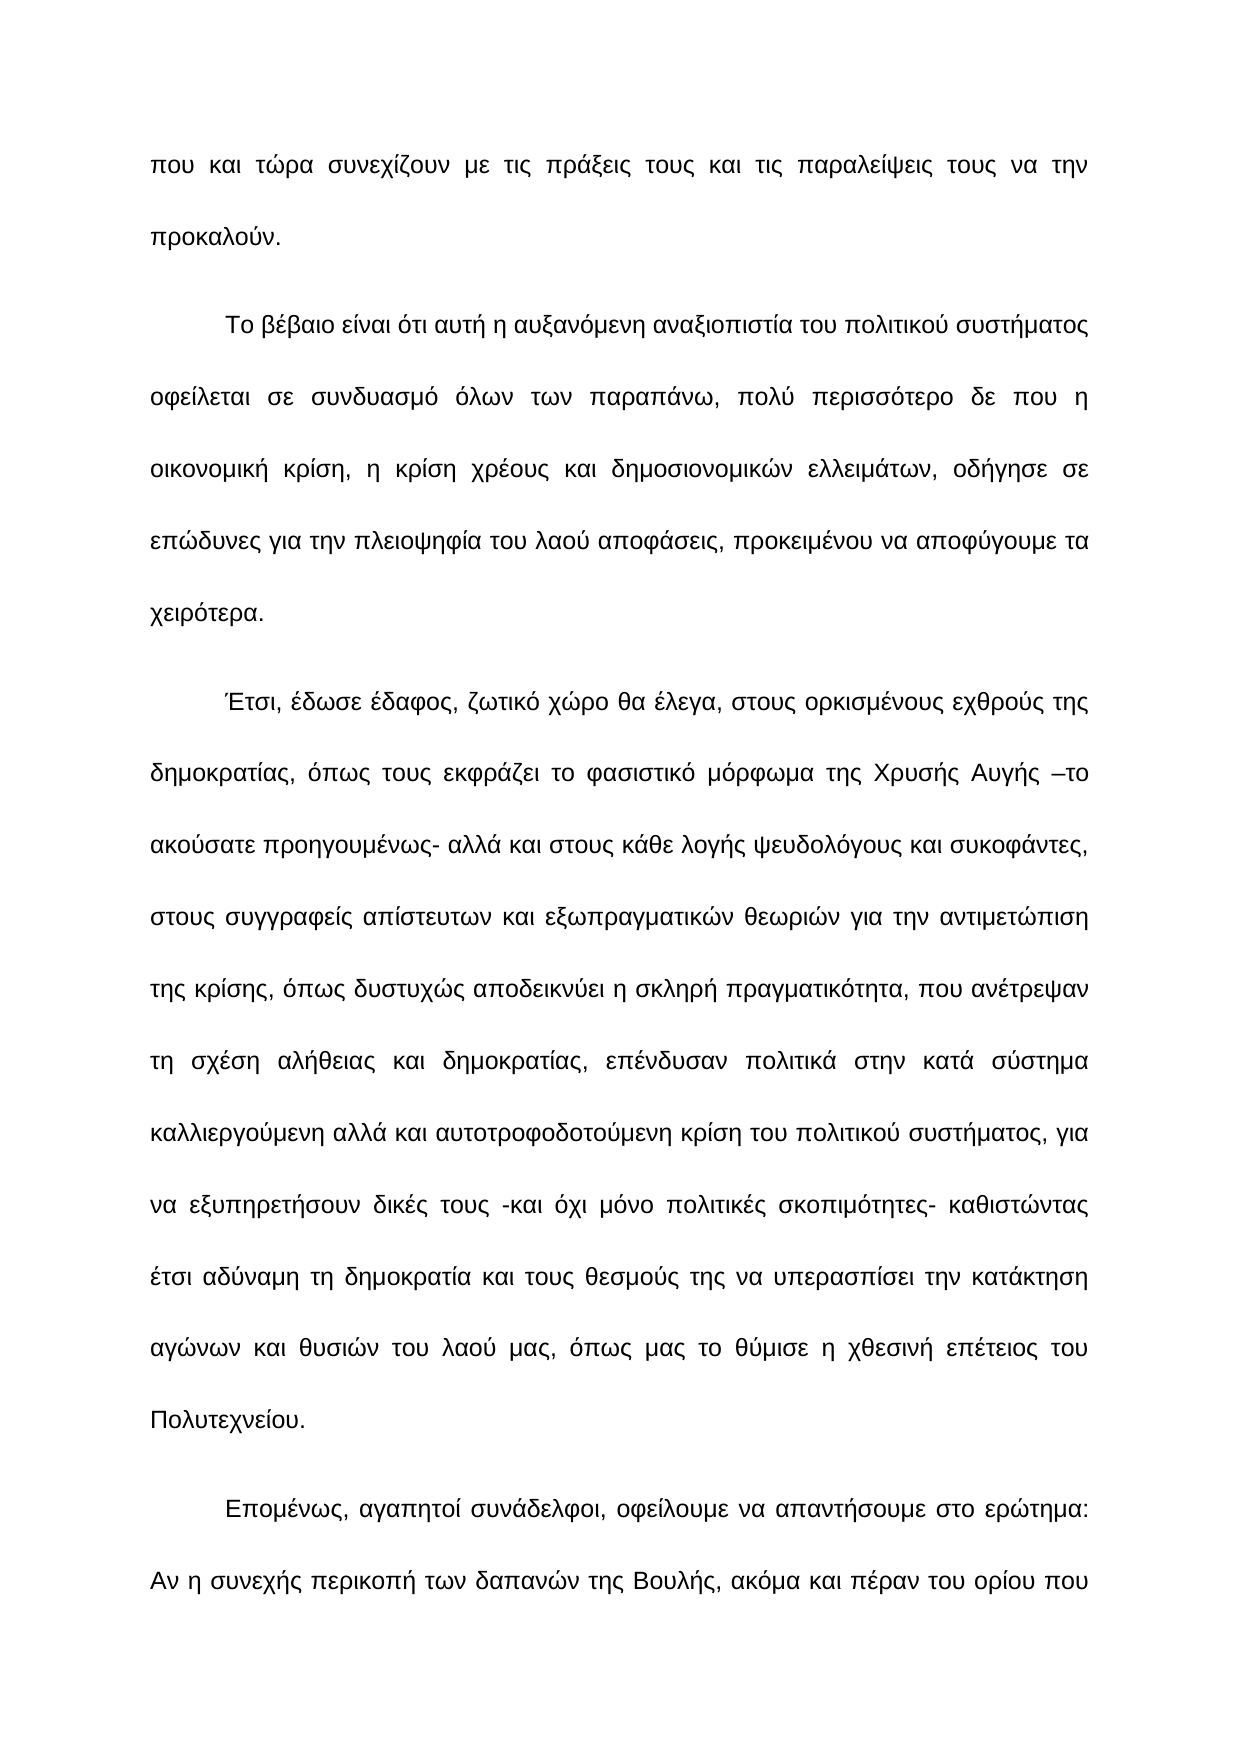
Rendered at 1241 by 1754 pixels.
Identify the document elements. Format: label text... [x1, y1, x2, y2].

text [150, 150, 1090, 251]
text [150, 1494, 1090, 1594]
text Έτσι, έδωσε έδαφος, ζωτικό χώρο θα έλεγα, στους ορκισμένους εχθρούς της δημοκρατίας, όπως τους εκφράζει το φασιστικό μόρφωμα της Χρυσής Αυγής –το ακούσατε προηγουμένως- αλλά και στους κάθε λογής ψευδολόγους και συκοφάντες, στους συγγραφείς απίστευτων και εξωπραγματικών θεωριών για την αντιμετώπιση της κρίσης, όπως δυστυχώς αποδεικνύει η σκληρή πραγματικότητα, που ανέτρεψαν τη σχέση αλήθειας και δημοκρατίας, επένδυσαν πολιτικά στην κατά σύστημα καλλιεργούμενη αλλά και αυτοτροφοδοτούμενη κρίση του πολιτικού συστήματος, για να εξυπηρετήσουν δικές τους -και όχι μόνο πολιτικές σκοπιμότητες- καθιστώντας έτσι αδύναμη τη δημοκρατία και τους θεσμούς της να υπερασπίσει την κατάκτηση αγώνων και θυσιών του λαού μας, όπως μας το θύμισε η χθεσινή επέτειος του Πολυτεχνείου. [150, 686, 1090, 1434]
text Το βέβαιο είναι ότι αυτή η αυξανόμενη αναξιοπιστία του πολιτικού συστήματος οφείλεται σε συνδυασμό όλων των παραπάνω, πολύ περισσότερο δε που η οικονομική κρίση, η κρίση χρέους και δημοσιονομικών ελλειμάτων, οδήγησε σε επώδυνες για την πλειοψηφία του λαού αποφάσεις, προκειμένου να αποφύγουμε τα χειρότερα. [150, 310, 1090, 627]
